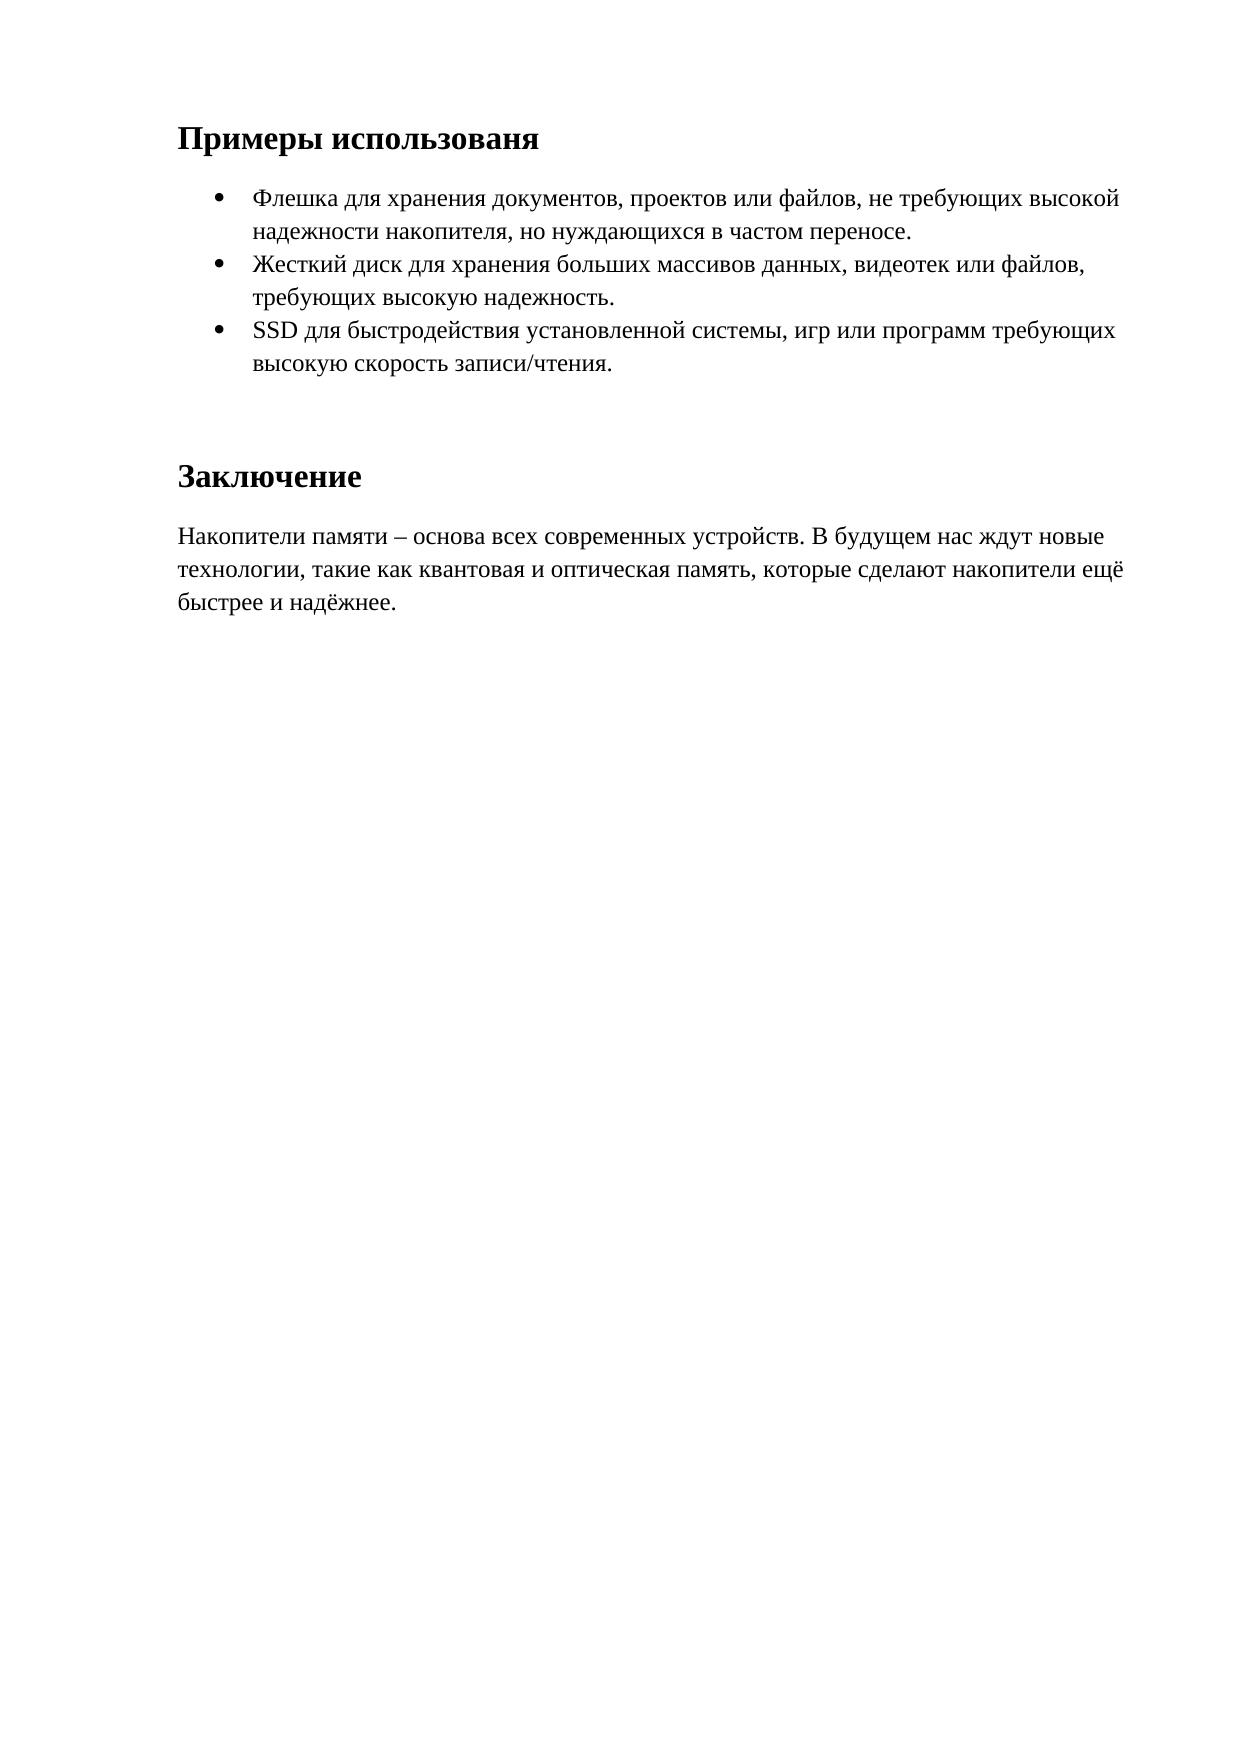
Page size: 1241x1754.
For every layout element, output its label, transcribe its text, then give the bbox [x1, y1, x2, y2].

text Примеры использованя [177, 118, 1152, 156]
list Флешка для хранения документов, проектов или файлов, не требующих высокой надежности накопителя, но нуждающихся в частом переносе. [215, 183, 1152, 245]
list SSD для быстродействия установленной системы, игр или программ требующих высокую скорость записи/чтения. [215, 315, 1152, 377]
list Жесткий диск для хранения больших массивов данных, видеотек или файлов, требующих высокую надежность. [215, 249, 1152, 311]
text Накопители памяти – основа всех современных устройств. В будущем нас ждут новые технологии, такие как квантовая и оптическая память, которые сделают накопители ещё быстрее и надёжнее. [177, 521, 1152, 616]
text Заключение [177, 456, 1152, 494]
